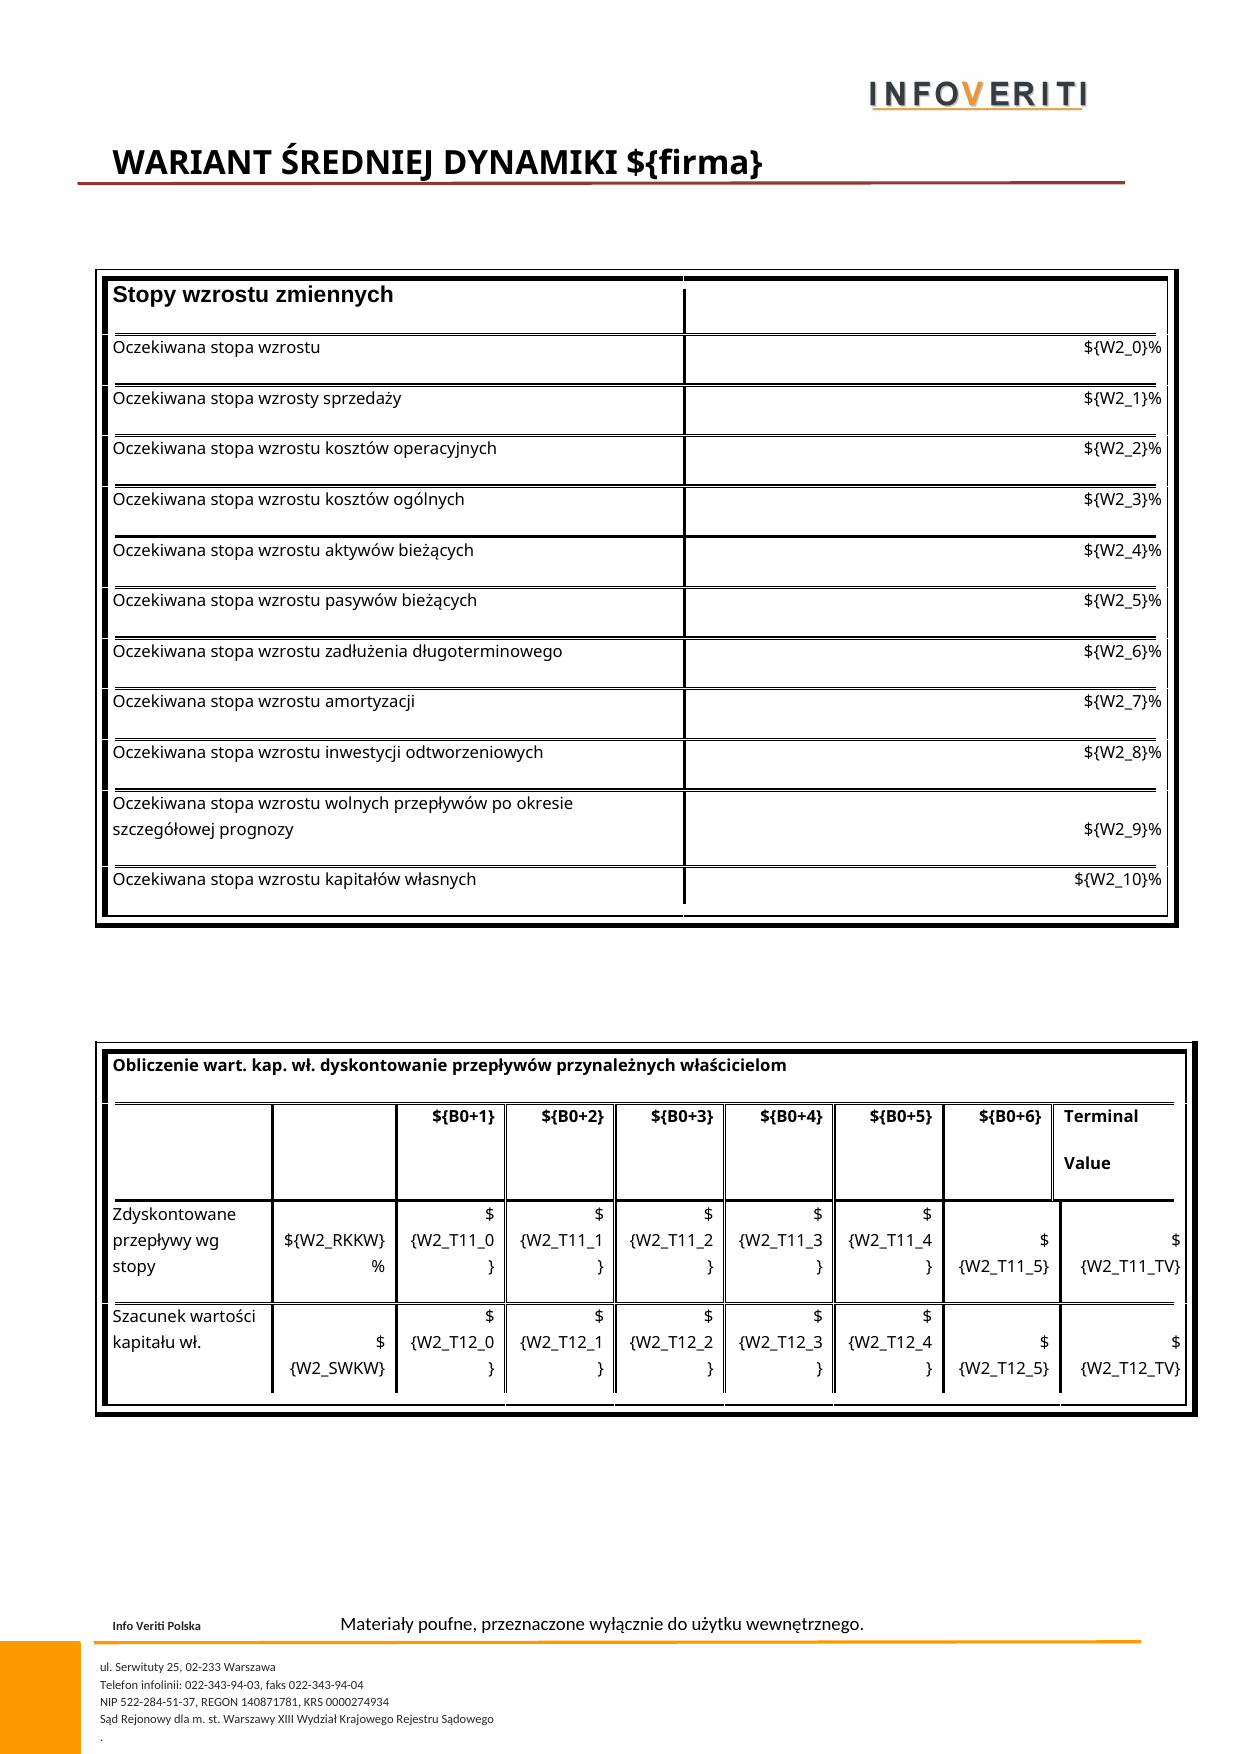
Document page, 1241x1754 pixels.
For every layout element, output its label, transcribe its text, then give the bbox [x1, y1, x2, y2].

table_cell ${W2_T12_0} [396, 1305, 506, 1404]
table_header Stopy wzrostu zmiennych [101, 270, 684, 332]
table_cell ${W2_9}% [686, 788, 1167, 865]
table_cell ${W2_SWKW} [272, 1305, 396, 1404]
table_cell Oczekiwana stopa wzrostu inwestycji odtworzeniowych [108, 738, 683, 788]
table_cell Oczekiwana stopa wzrostu aktywów bieżących [108, 535, 683, 586]
table_cell ${W2_T11_TV} [1062, 1199, 1185, 1302]
table_cell Szacunek wartości kapitału wł. [101, 1302, 272, 1404]
picture [863, 73, 1107, 115]
table_cell ${W2_T12_4} [834, 1305, 943, 1404]
table_cell ${W2_0}% [686, 333, 1167, 383]
table_cell ${W2_T12_2} [615, 1305, 724, 1404]
table_cell ${B0+1} [398, 1105, 504, 1199]
table_cell Oczekiwana stopa wzrostu amortyzacji [101, 687, 684, 737]
table_cell ${W2_1}% [686, 383, 1167, 434]
table_cell Oczekiwana stopa wzrostu [108, 333, 683, 383]
table_cell ${B0+2} [507, 1105, 613, 1199]
table_cell ${W2_T11_1} [507, 1202, 613, 1302]
table_cell Oczekiwana stopa wzrostu pasywów bieżących [101, 586, 684, 636]
table_cell ${W2_6}% [686, 636, 1167, 687]
table_header [684, 270, 1173, 332]
table_cell ${W2_T12_1} [506, 1302, 615, 1404]
table_cell ${B0+3} [617, 1105, 723, 1199]
table_cell ${W2_4}% [686, 535, 1167, 586]
table_cell ${W2_T11_4} [836, 1202, 942, 1302]
table_cell ${W2_T12_3} [725, 1302, 834, 1404]
table_cell Oczekiwana stopa wzrostu wolnych przepływów po okresie szczegółowej prognozy [108, 788, 683, 865]
table_cell ${W2_8}% [686, 738, 1167, 788]
table_cell Oczekiwana stopa wzrostu zadłużenia długoterminowego [108, 636, 683, 687]
table_cell Oczekiwana stopa wzrostu kapitałów własnych [101, 865, 684, 915]
table_cell Oczekiwana stopa wzrosty sprzedaży [108, 383, 683, 434]
table_cell ${B0+6} [945, 1105, 1051, 1199]
table_cell ${B0+4} [726, 1105, 832, 1199]
table_cell ${W2_RKKW}% [274, 1202, 395, 1302]
table_cell Terminal Value [1053, 1101, 1186, 1199]
table_cell ${W2_T11_3} [726, 1202, 832, 1302]
table_cell Zdyskontowane przepływy wg stopy [108, 1199, 271, 1302]
table_cell Oczekiwana stopa wzrostu kosztów operacyjnych [101, 434, 684, 484]
table_cell ${B0+5} [836, 1105, 942, 1199]
table_cell ${W2_5}% [684, 586, 1173, 636]
table_cell ${W2_3}% [686, 484, 1167, 535]
table_cell Oczekiwana stopa wzrostu kosztów ogólnych [108, 484, 683, 535]
table_cell ${W2_T12_TV} [1060, 1302, 1192, 1404]
table_cell [274, 1105, 395, 1199]
table_cell ${W2_10}% [684, 865, 1173, 915]
table_cell [108, 1101, 272, 1199]
table_cell ${W2_T11_5} [945, 1202, 1059, 1302]
table_cell ${W2_2}% [684, 434, 1173, 484]
table_cell ${W2_7}% [684, 687, 1173, 737]
table_cell ${W2_T11_2} [617, 1202, 723, 1302]
table_cell ${W2_T11_0} [398, 1202, 504, 1302]
table_header Obliczenie wart. kap. wł. dyskontowanie przepływów przynależnych właścicielom [101, 1043, 1192, 1101]
table_cell ${W2_T12_5} [943, 1305, 1060, 1404]
